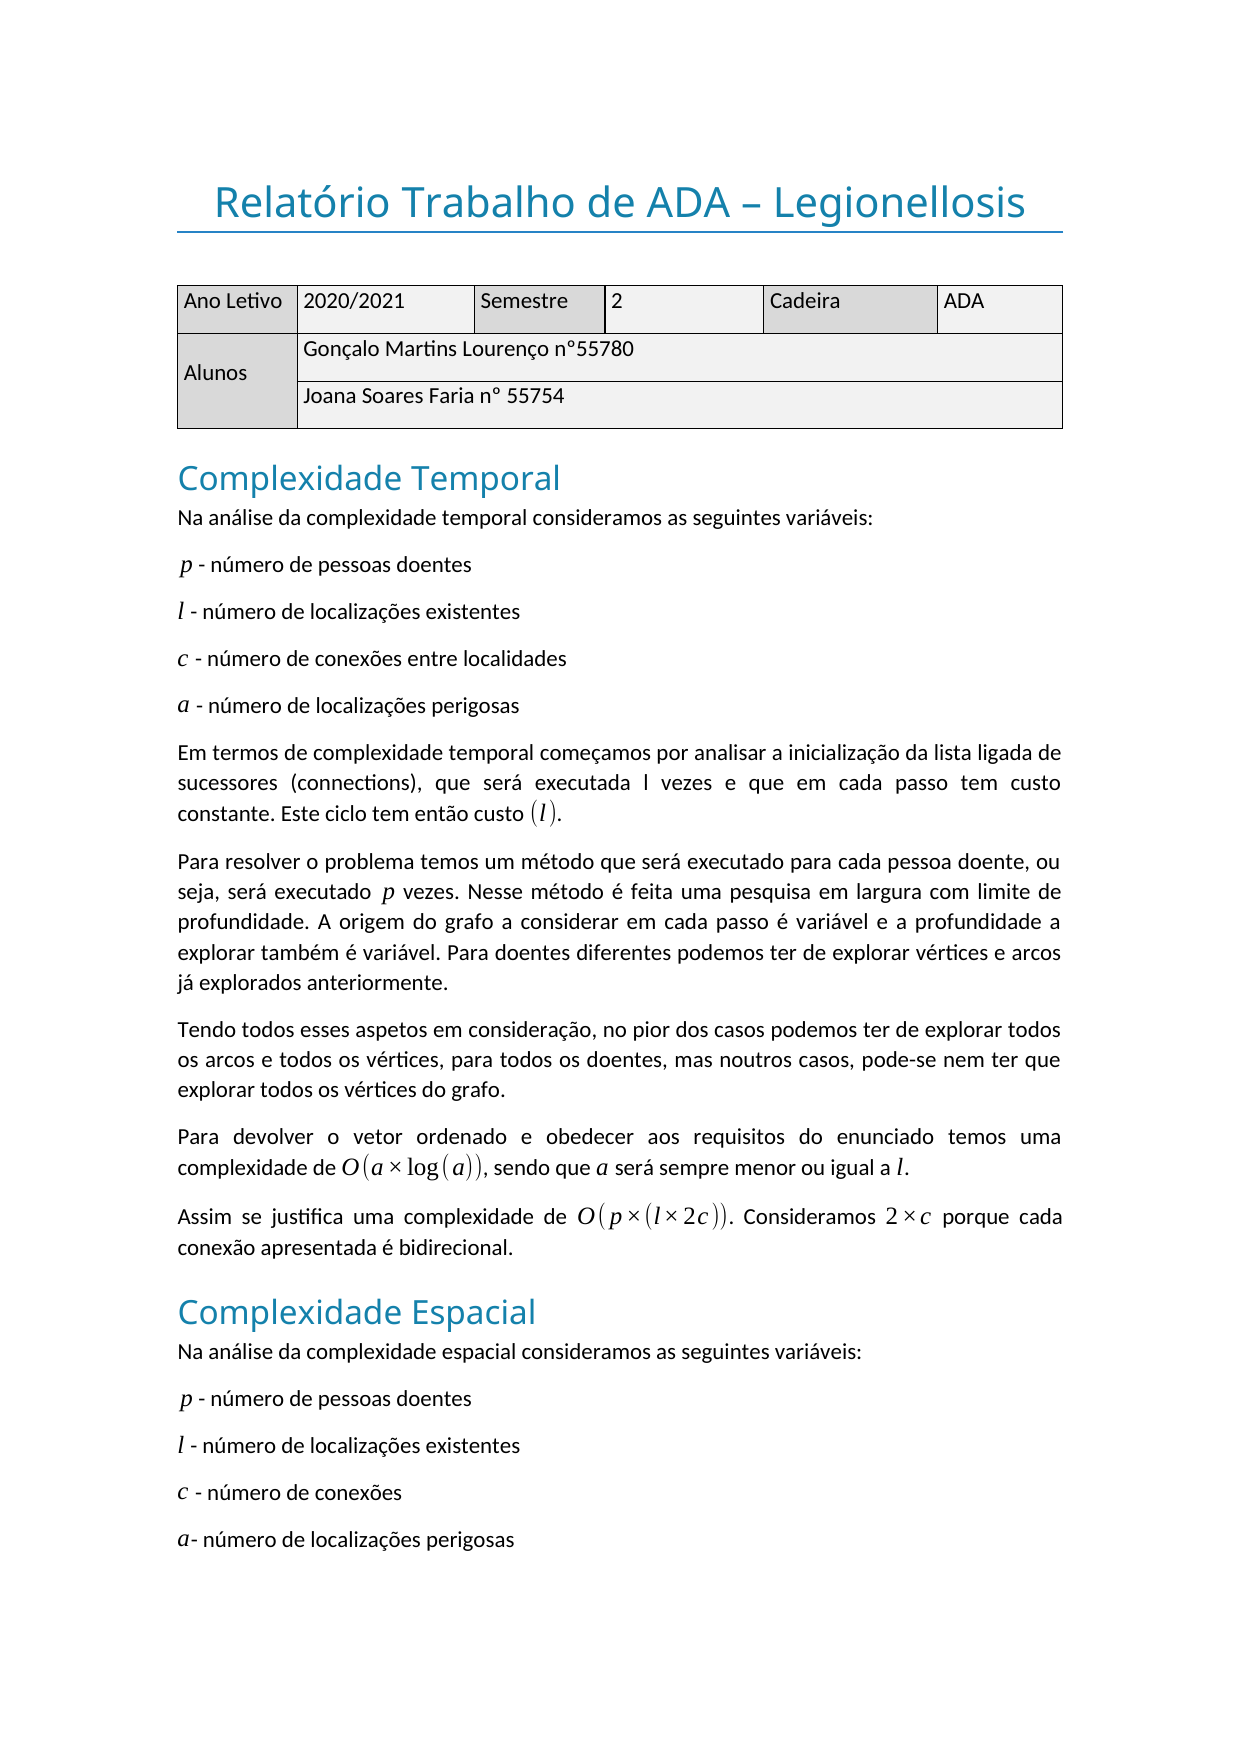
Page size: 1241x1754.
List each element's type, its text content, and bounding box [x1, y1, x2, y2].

text Na análise da complexidade temporal consideramos as seguintes variáveis: [177, 503, 1063, 531]
text - número de localizações perigosas [177, 691, 1063, 719]
table_header Ano Letivo [178, 286, 297, 333]
subtitle Complexidade Temporal [177, 454, 1063, 500]
table_header ADA [938, 286, 1062, 333]
text Em termos de complexidade temporal começamos por analisar a inicialização da lista ligada de sucessores (connections), que será executada l vezes e que em cada passo tem custo constante. Este ciclo tem então custo . [177, 738, 1063, 828]
table_cell Gonçalo Martins Lourenço nº55780 [298, 334, 1062, 381]
title Relatório Trabalho de ADA – Legionellosis [177, 173, 1063, 231]
text Tendo todos esses aspetos em consideração, no pior dos casos podemos ter de explorar todos os arcos e todos os vértices, para todos os doentes, mas noutros casos, pode-se nem ter que explorar todos os vértices do grafo. [177, 1015, 1063, 1103]
table_cell Joana Soares Faria nº 55754 [298, 382, 1062, 428]
text Na análise da complexidade espacial consideramos as seguintes variáveis: [177, 1337, 1063, 1365]
table_header 2 [606, 286, 763, 333]
text - número de pessoas doentes [177, 1384, 1063, 1412]
text - número de pessoas doentes [177, 550, 1063, 578]
text - número de conexões [177, 1478, 1063, 1506]
text Para devolver o vetor ordenado e obedecer aos requisitos do enunciado temos uma complexidade de , sendo que será sempre menor ou igual a . [177, 1122, 1063, 1182]
text - número de localizações existentes [177, 1431, 1063, 1459]
table_header 2020/2021 [298, 286, 474, 333]
subtitle Complexidade Espacial [177, 1288, 1063, 1334]
table_header Semestre [475, 286, 604, 333]
table_cell Alunos [178, 334, 297, 428]
table_header Cadeira [764, 286, 937, 333]
text - número de localizações perigosas [177, 1525, 1063, 1553]
text Assim se justifica uma complexidade de . Consideramos porque cada conexão apresentada é bidirecional. [177, 1201, 1063, 1261]
text - número de conexões entre localidades [177, 644, 1063, 672]
text - número de localizações existentes [177, 597, 1063, 625]
text Para resolver o problema temos um método que será executado para cada pessoa doente, ou seja, será executado vezes. Nesse método é feita uma pesquisa em largura com limite de profundidade. A origem do grafo a considerar em cada passo é variável e a profundidade a explorar também é variável. Para doentes diferentes podemos ter de explorar vértices e arcos já explorados anteriormente. [177, 847, 1063, 996]
